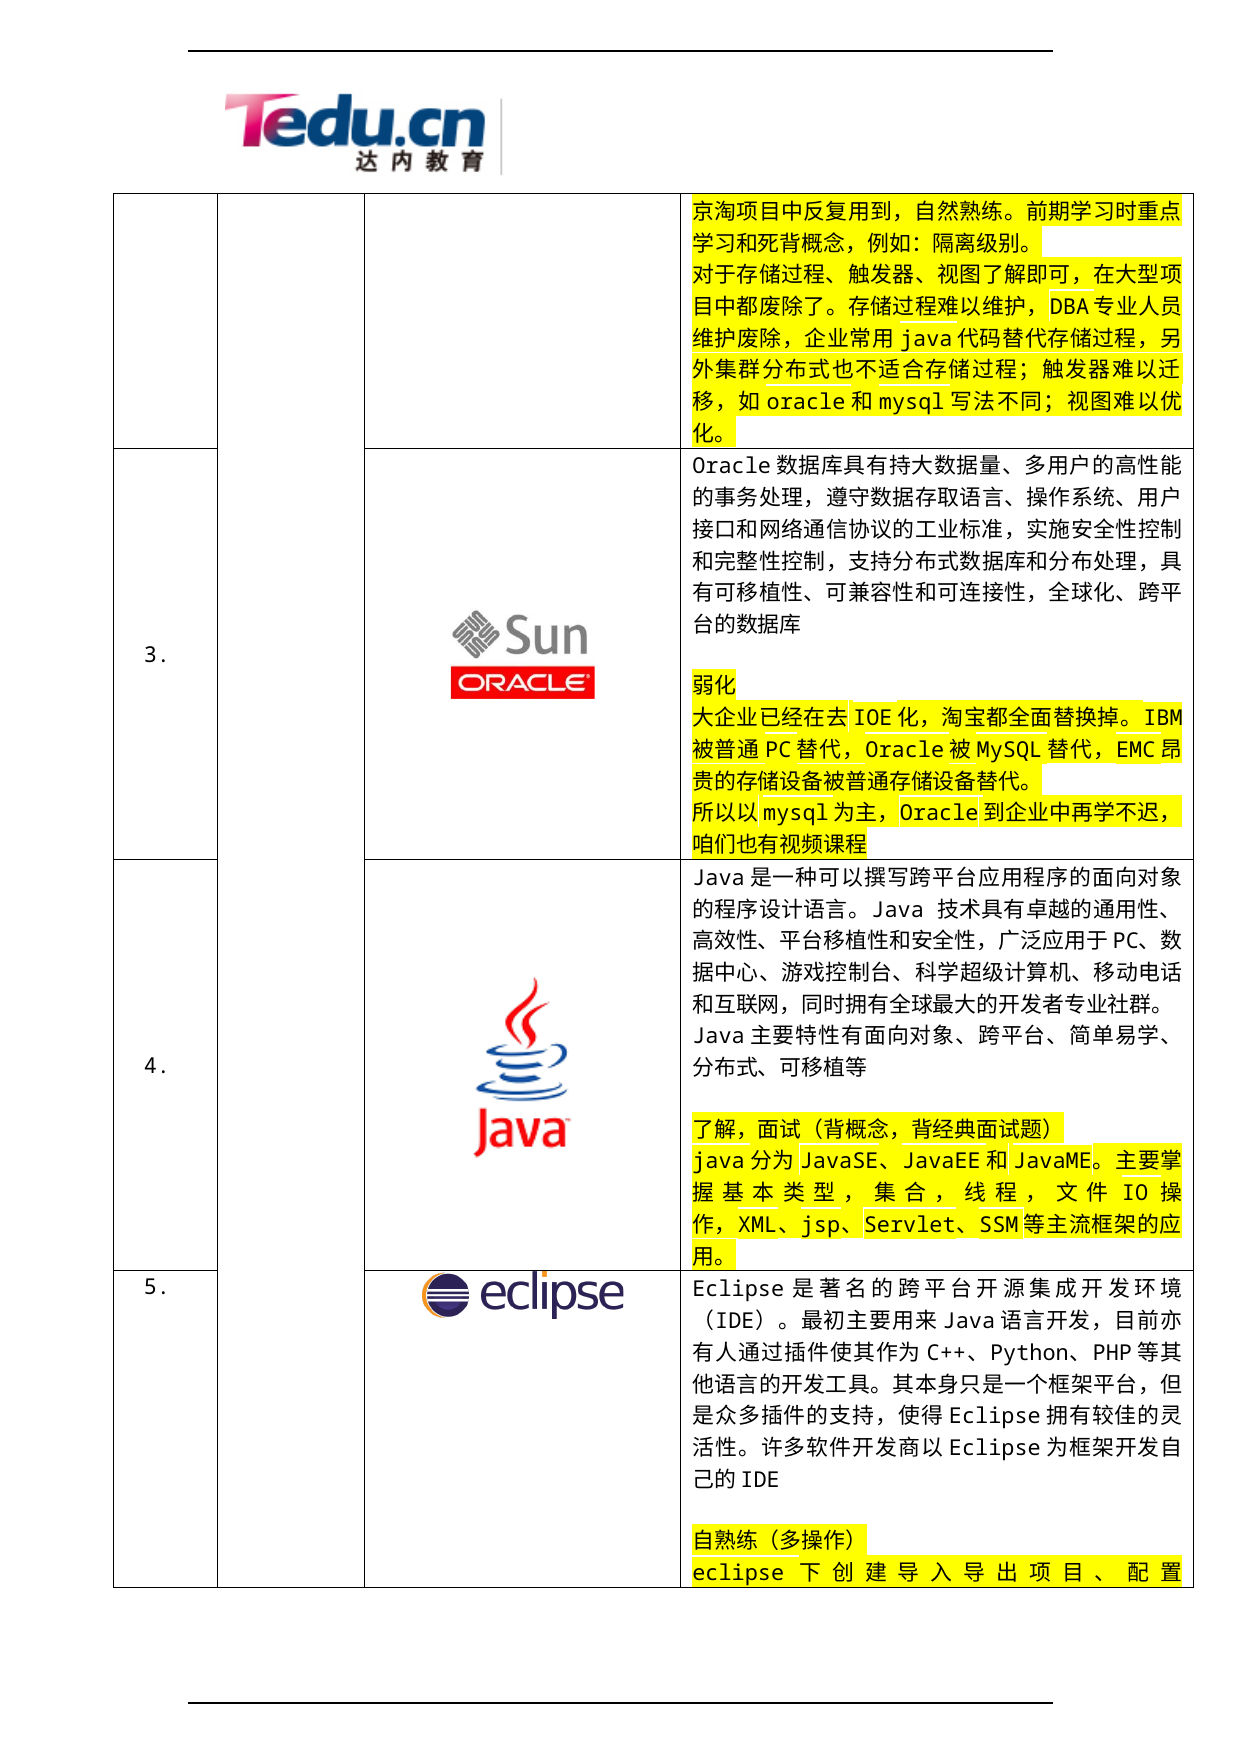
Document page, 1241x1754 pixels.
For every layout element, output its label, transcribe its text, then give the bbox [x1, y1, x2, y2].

table_cell [114, 449, 217, 859]
picture [450, 608, 595, 699]
picture [225, 88, 507, 180]
picture [468, 972, 578, 1158]
table_cell [114, 1271, 217, 1587]
table_cell Java是一种可以撰写跨平台应用程序的面向对象的程序设计语言。Java 技术具有卓越的通用性、高效性、平台移植性和安全性，广泛应用于PC、数据中心、游戏控制台、科学超级计算机、移动电话和互联网，同时拥有全球最大的开发者专业社群。 Java主要特性有面向对象、跨平台、简单易学、分布式、可移植等 了解，面试（背概念，背经典面试题） java分为JavaSE、JavaEE和JavaME。主要掌握基本类型，集合，线程，文件IO操作，XML、jsp、Servlet、SSM等主流框架的应用。 [681, 860, 1193, 1270]
table_cell [365, 1271, 680, 1587]
table_cell [365, 194, 680, 447]
table_cell [114, 860, 217, 1270]
table_cell [365, 860, 680, 1270]
table_cell [365, 449, 680, 859]
table_cell Oracle数据库具有持大数据量、多用户的高性能的事务处理，遵守数据存取语言、操作系统、用户接口和网络通信协议的工业标准，实施安全性控制和完整性控制，支持分布式数据库和分布处理，具有可移植性、可兼容性和可连接性，全球化、跨平台的数据库 弱化 大企业已经在去IOE化，淘宝都全面替换掉。IBM被普通PC替代，Oracle被MySQL替代，EMC昂贵的存储设备被普通存储设备替代。 所以以mysql为主，Oracle到企业中再学不迟，咱们也有视频课程 [681, 449, 1193, 859]
picture [422, 1271, 624, 1319]
table_cell [114, 194, 217, 447]
